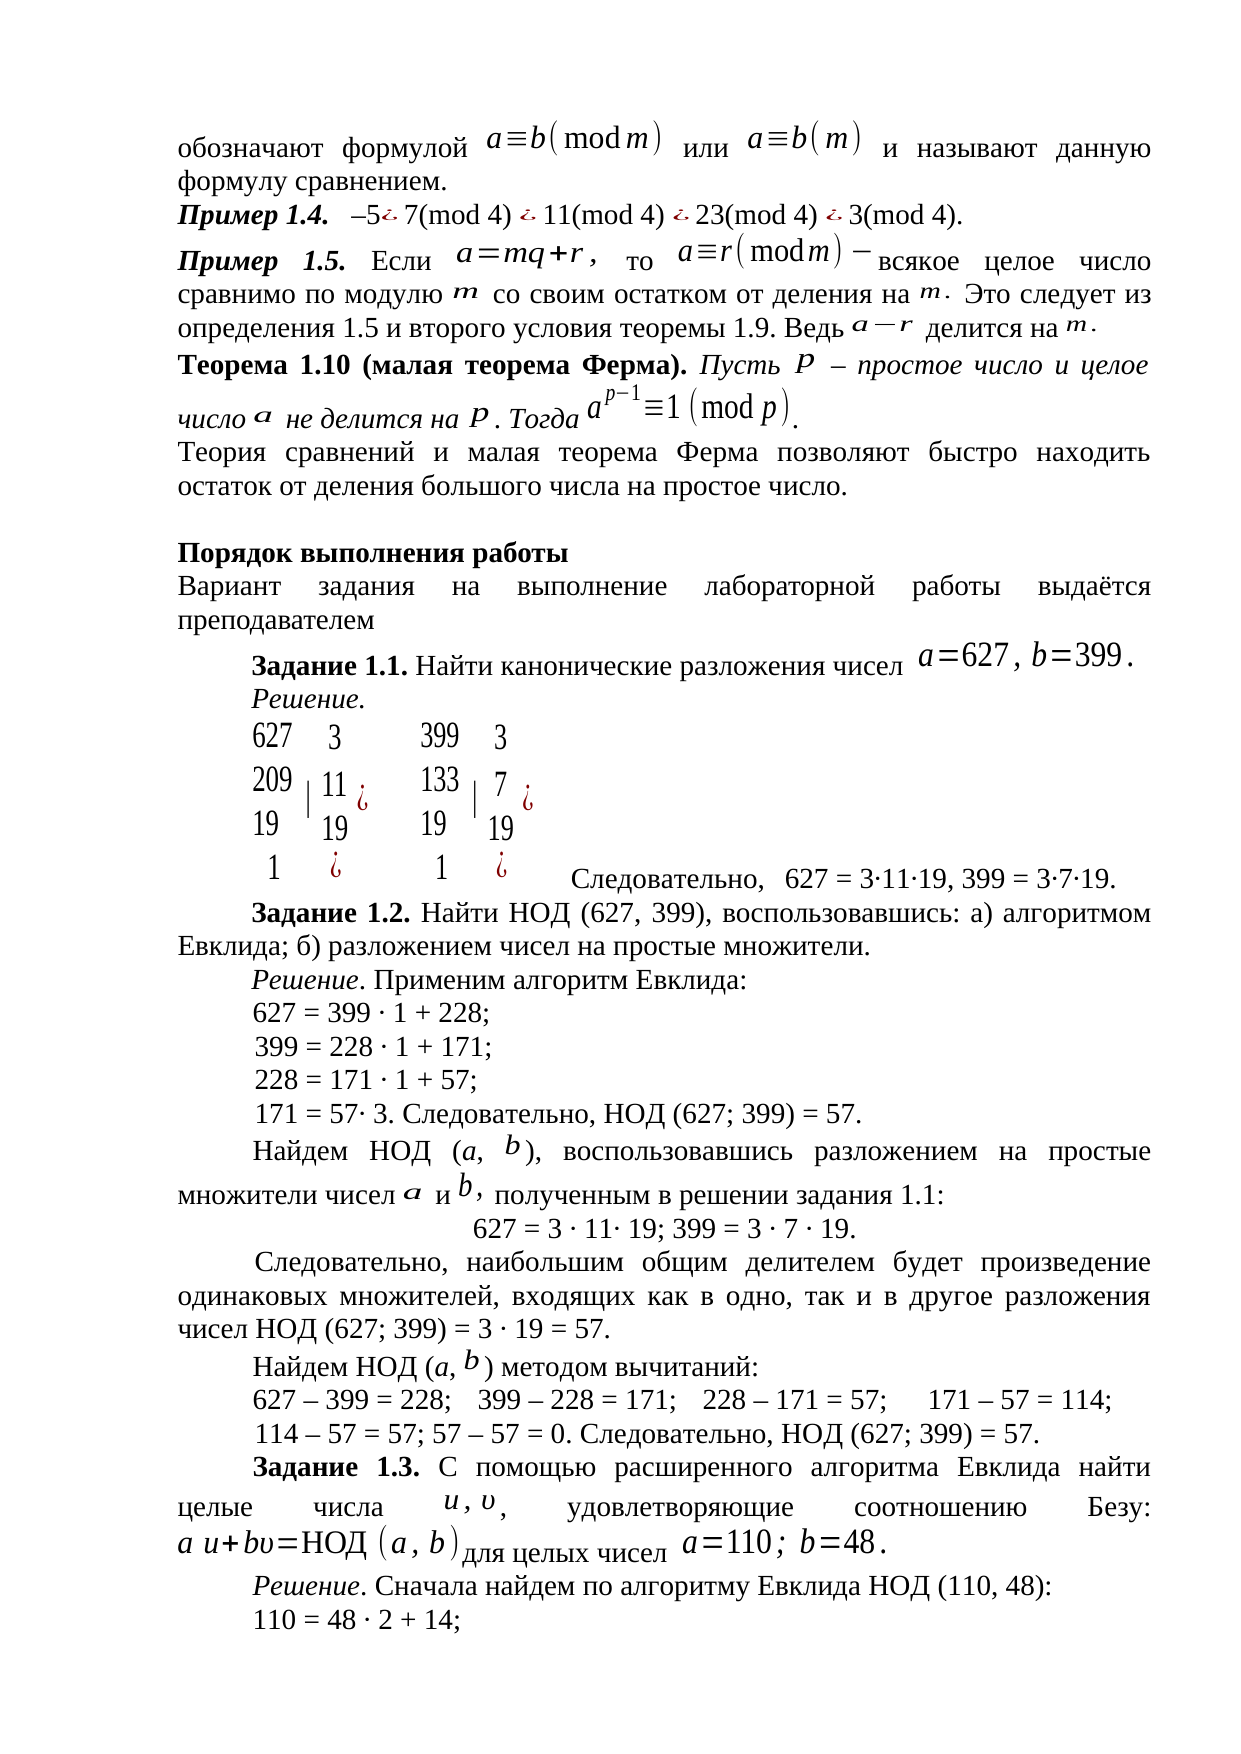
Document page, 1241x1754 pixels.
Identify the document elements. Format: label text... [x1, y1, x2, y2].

text 110 = 48 ∙ 2 + 14; [177, 1602, 1152, 1636]
text Вариант задания на выполнение лабораторной работы выдаётся преподавателем [177, 568, 1152, 636]
text Задание 1.1. Найти канонические разложения чисел [177, 636, 1152, 681]
text Теорема 1.10 (малая теорема Ферма). Пусть – простое число и целое число не делится на . Тогда . [177, 343, 1152, 434]
text Задание 1.3. С помощью расширенного алгоритма Евклида найти целые числа , удовлетворяющие соотношению Безу: для целых чисел [177, 1449, 1152, 1568]
text Найдем НОД (а, ) методом вычитаний: [177, 1345, 1152, 1382]
text 399 = 228 ∙ 1 + 171; [177, 1029, 1152, 1062]
text Порядок выполнения работы [177, 535, 1152, 568]
text Следовательно, 627 = 3∙11∙19, 399 = 3∙7∙19. [177, 715, 1152, 895]
text 627 = 399 ∙ 1 + 228; [177, 995, 1152, 1029]
text Решение. Сначала найдем по алгоритму Евклида НОД (110, 48): [177, 1568, 1152, 1602]
text 627 = 3 ∙ 11∙ 19; 399 = 3 ∙ 7 ∙ 19. [177, 1211, 1152, 1244]
text Задание 1.2. Найти НОД (627, 399), воспользовавшись: а) алгоритмом Евклида; б) разложением чисел на простые множители. [177, 895, 1152, 962]
text 228 = 171 ∙ 1 + 57; [177, 1062, 1152, 1096]
text Решение. Применим алгоритм Евклида: [177, 962, 1152, 995]
text 627 – 399 = 228; 399 – 228 = 171; 228 – 171 = 57; 171 – 57 = 114; [177, 1382, 1152, 1416]
text Пример 1.4. –57(mod 4) 11(mod 4) 23(mod 4) 3(mod 4). [177, 197, 1152, 230]
text Следовательно, наибольшим общим делителем будет произведение одинаковых множителей, входящих как в одно, так и в другое разложения чисел НОД (627; 399) = 3 ∙ 19 = 57. [177, 1244, 1152, 1345]
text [177, 118, 1152, 197]
text Пример 1.5. Если то всякое целое число сравнимо по модулю со своим остатком от деления на Это следует из определения 1.5 и второго условия теоремы 1.9. Ведь делится на [177, 230, 1152, 343]
text 114 – 57 = 57; 57 – 57 = 0. Следовательно, НОД (627; 399) = 57. [177, 1416, 1152, 1449]
text Найдем НОД (а, ), воспользовавшись разложением на простые множители чисел и полученным в решении задания 1.1: [177, 1129, 1152, 1211]
text Теория сравнений и малая теорема Ферма позволяют быстро находить остаток от деления большого числа на простое число. [177, 434, 1152, 501]
text Решение. [177, 681, 1152, 715]
text 171 = 57∙ 3. Следовательно, НОД (627; 399) = 57. [177, 1096, 1152, 1129]
